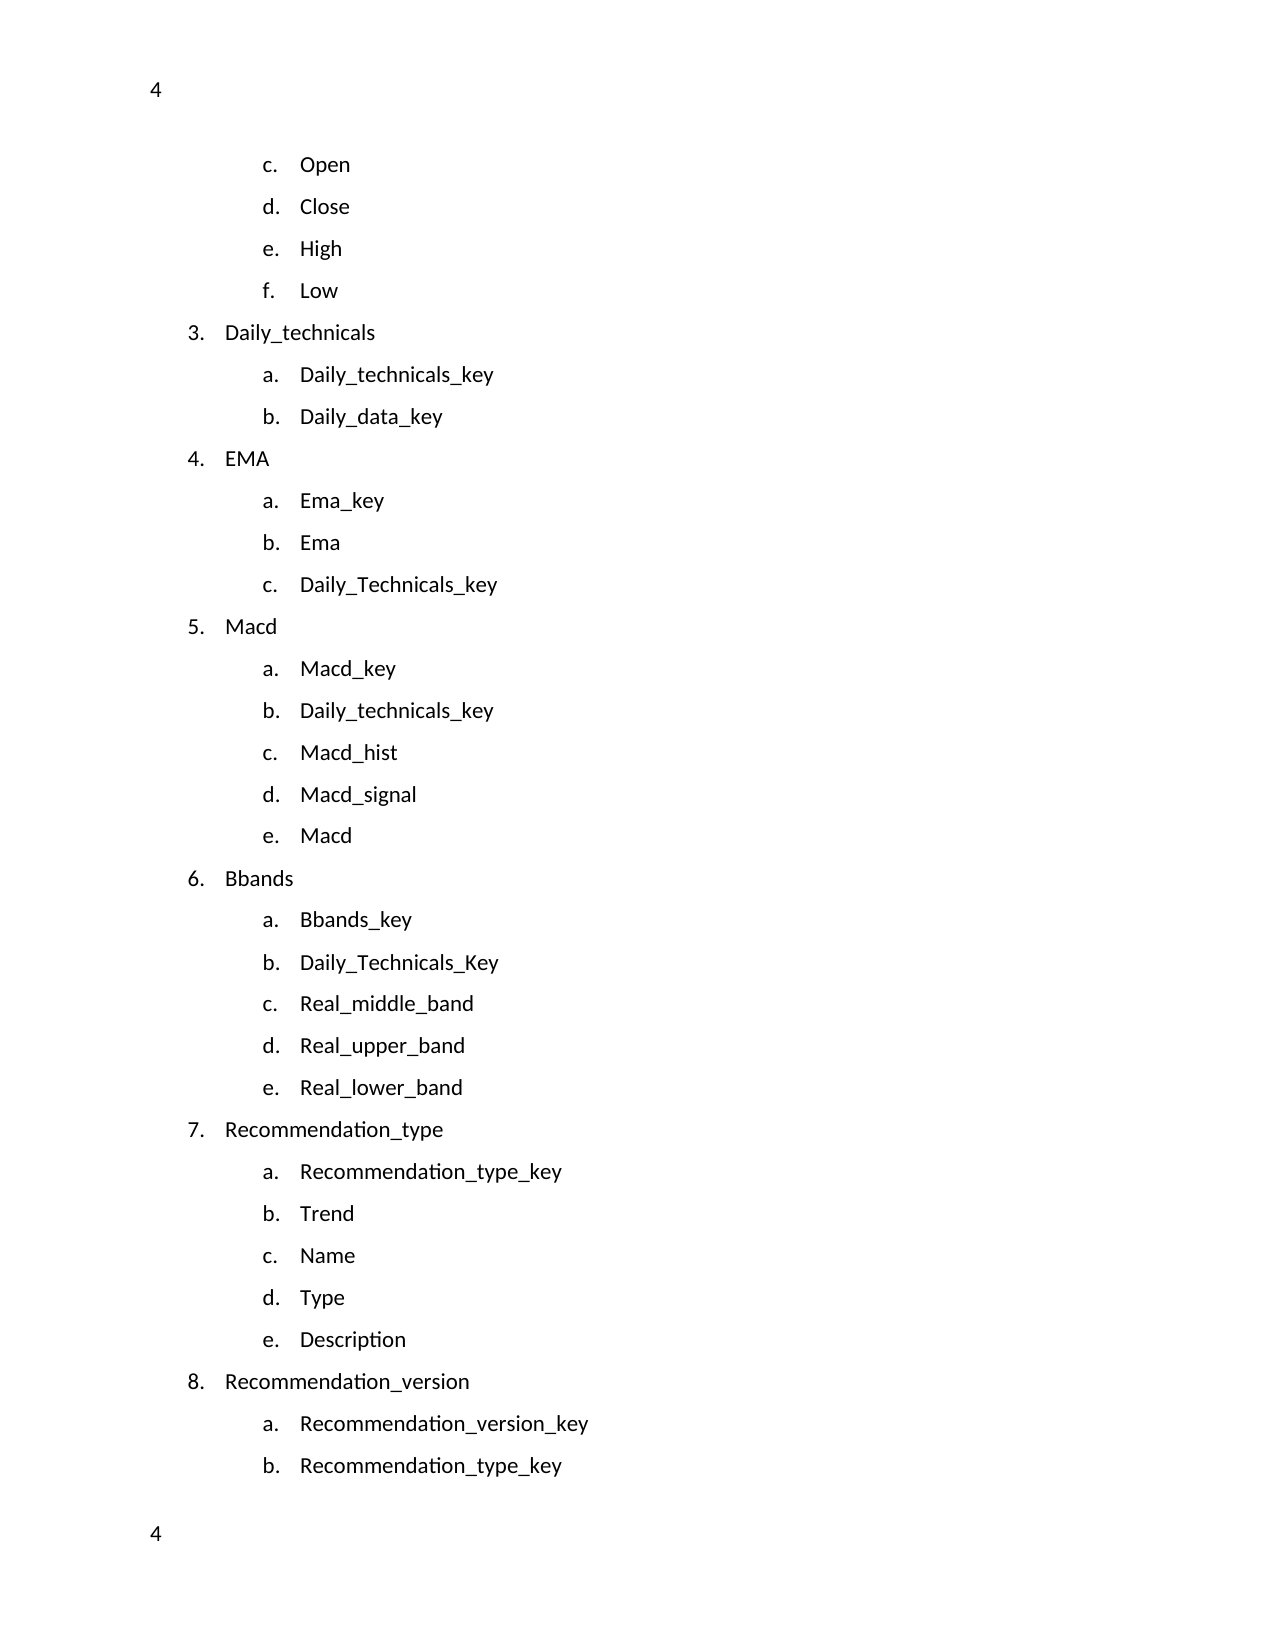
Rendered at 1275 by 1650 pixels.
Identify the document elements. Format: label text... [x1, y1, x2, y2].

list Macd_signal [262, 780, 1125, 808]
list Description [262, 1325, 1125, 1353]
list Daily_technicals_key [262, 360, 1125, 388]
list Recommendation_version [187, 1367, 1125, 1395]
list Name [262, 1241, 1125, 1269]
list Daily_technicals_key [262, 696, 1125, 724]
list Recommendation_version_key [262, 1409, 1125, 1437]
list Ema [262, 528, 1125, 556]
list Macd_hist [262, 738, 1125, 766]
list Daily_technicals [187, 318, 1125, 346]
list Real_middle_band [262, 989, 1125, 1018]
list Recommendation_type_key [262, 1157, 1125, 1186]
list Macd [187, 612, 1125, 640]
list Ema_key [262, 486, 1125, 514]
list Real_upper_band [262, 1032, 1125, 1059]
list Open [262, 150, 1125, 178]
list Bbands_key [262, 906, 1125, 934]
list Daily_Technicals_key [262, 570, 1125, 598]
list Close [262, 192, 1125, 220]
list EMA [187, 444, 1125, 472]
list Macd [262, 822, 1125, 850]
list Type [262, 1283, 1125, 1311]
list Low [262, 276, 1125, 304]
list Trend [262, 1199, 1125, 1227]
list Bbands [187, 864, 1125, 892]
list High [262, 234, 1125, 262]
list Real_lower_band [262, 1073, 1125, 1102]
list Macd_key [262, 654, 1125, 682]
list Daily_data_key [262, 402, 1125, 430]
list Recommendation_type_key [262, 1451, 1125, 1479]
list Daily_Technicals_Key [262, 948, 1125, 976]
list Recommendation_type [187, 1116, 1125, 1143]
